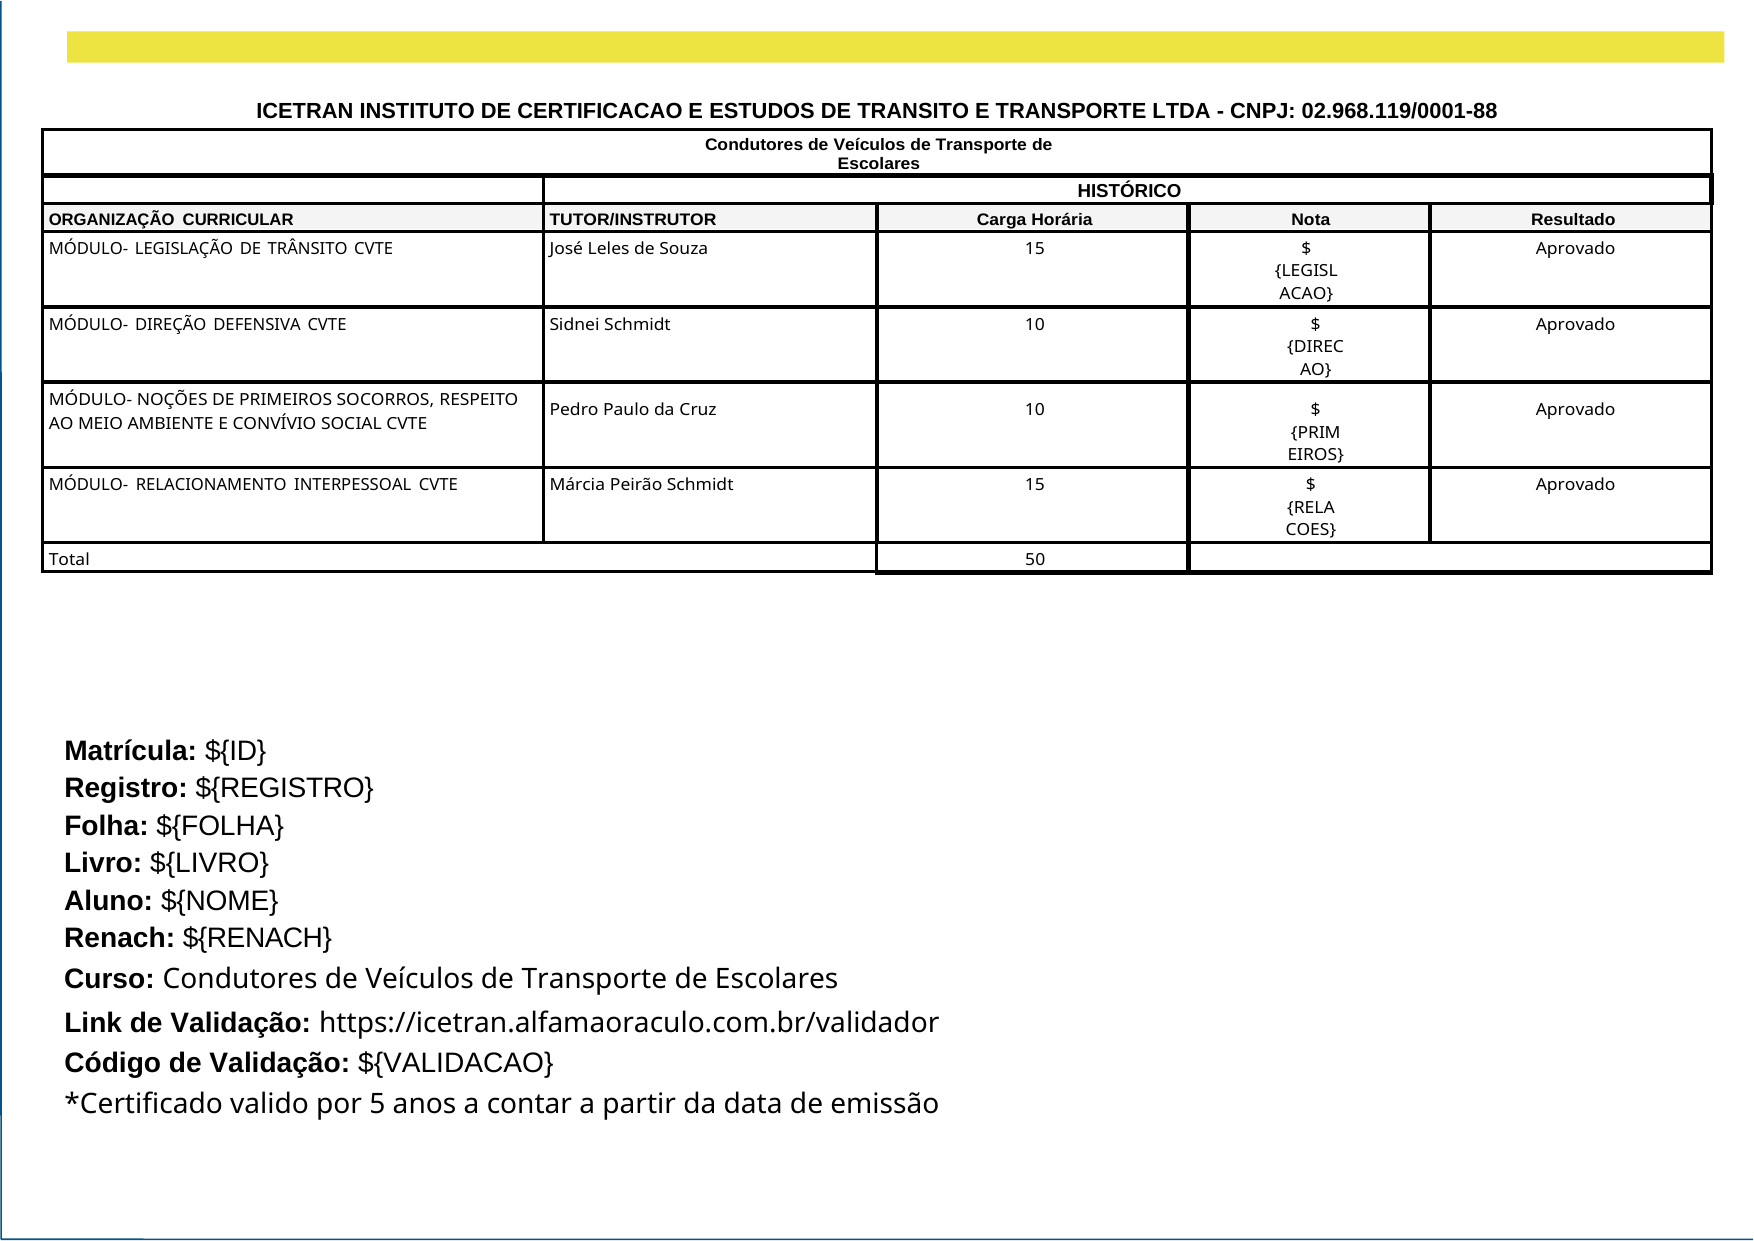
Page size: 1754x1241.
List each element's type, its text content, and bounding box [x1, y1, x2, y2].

table_cell 15 [879, 233, 1186, 304]
text Registro: ${REGISTRO} [64, 771, 1727, 804]
table_cell 10 [879, 384, 1186, 466]
table_cell MÓDULO- LEGISLAÇÃO DE TRÂNSITO CVTE [44, 233, 542, 304]
table_cell Aprovado [1432, 384, 1710, 466]
table_cell ${LEGISLACAO} [1191, 233, 1428, 304]
table_cell [44, 178, 542, 202]
table_cell Márcia Peirão Schmidt [545, 469, 875, 541]
table_cell 10 [879, 309, 1186, 380]
table_cell ${RELACOES} [1191, 469, 1428, 541]
table_cell Resultado [1432, 205, 1710, 229]
table_cell [1191, 544, 1710, 570]
table_cell Aprovado [1432, 309, 1710, 380]
table_header Condutores de Veículos de Transporte de Escolares [44, 131, 1710, 173]
text Curso: Condutores de Veículos de Transporte de Escolares [64, 959, 1727, 997]
table_cell MÓDULO- NOÇÕES DE PRIMEIROS SOCORROS, RESPEITO AO MEIO AMBIENTE E CONVÍVIO SOCIAL CVTE [44, 384, 542, 466]
text Folha: ${FOLHA} [64, 809, 1727, 841]
table_cell MÓDULO- RELACIONAMENTO INTERPESSOAL CVTE [44, 469, 542, 541]
table_cell Total [44, 544, 875, 570]
text Código de Validação: ${VALIDACAO} [64, 1046, 1727, 1078]
text Livro: ${LIVRO} [64, 846, 1727, 879]
table_cell Aprovado [1432, 469, 1710, 541]
table_cell ${PRIMEIROS} [1191, 384, 1428, 466]
text ICETRAN INSTITUTO DE CERTIFICACAO E ESTUDOS DE TRANSITO E TRANSPORTE LTDA - CNPJ: 02.968.119/0001-88 [186, 97, 1568, 123]
text Renach: ${RENACH} [64, 921, 1727, 954]
text Aluno: ${NOME} [64, 884, 1727, 916]
text *Certificado valido por 5 anos a contar a partir da data de emissão [64, 1083, 1727, 1121]
table_cell TUTOR/INSTRUTOR [545, 205, 875, 229]
table_cell HISTÓRICO [545, 178, 1709, 202]
text Link de Validação: https://icetran.alfamaoraculo.com.br/validador [64, 1002, 1727, 1040]
table_cell ${DIRECAO} [1191, 309, 1428, 380]
table_cell ORGANIZAÇÃO CURRICULAR [44, 205, 542, 229]
table_cell Aprovado [1432, 233, 1710, 304]
table_cell Pedro Paulo da Cruz [545, 384, 875, 466]
table_cell Sidnei Schmidt [545, 309, 875, 380]
text Matrícula: ${ID} [64, 734, 1727, 766]
table_cell MÓDULO- DIREÇÃO DEFENSIVA CVTE [44, 309, 542, 380]
table_cell Carga Horária [879, 205, 1186, 229]
table_cell José Leles de Souza [545, 233, 875, 304]
table_cell Nota [1191, 205, 1428, 229]
table_cell 15 [879, 469, 1186, 541]
table_cell 50 [878, 544, 1186, 570]
